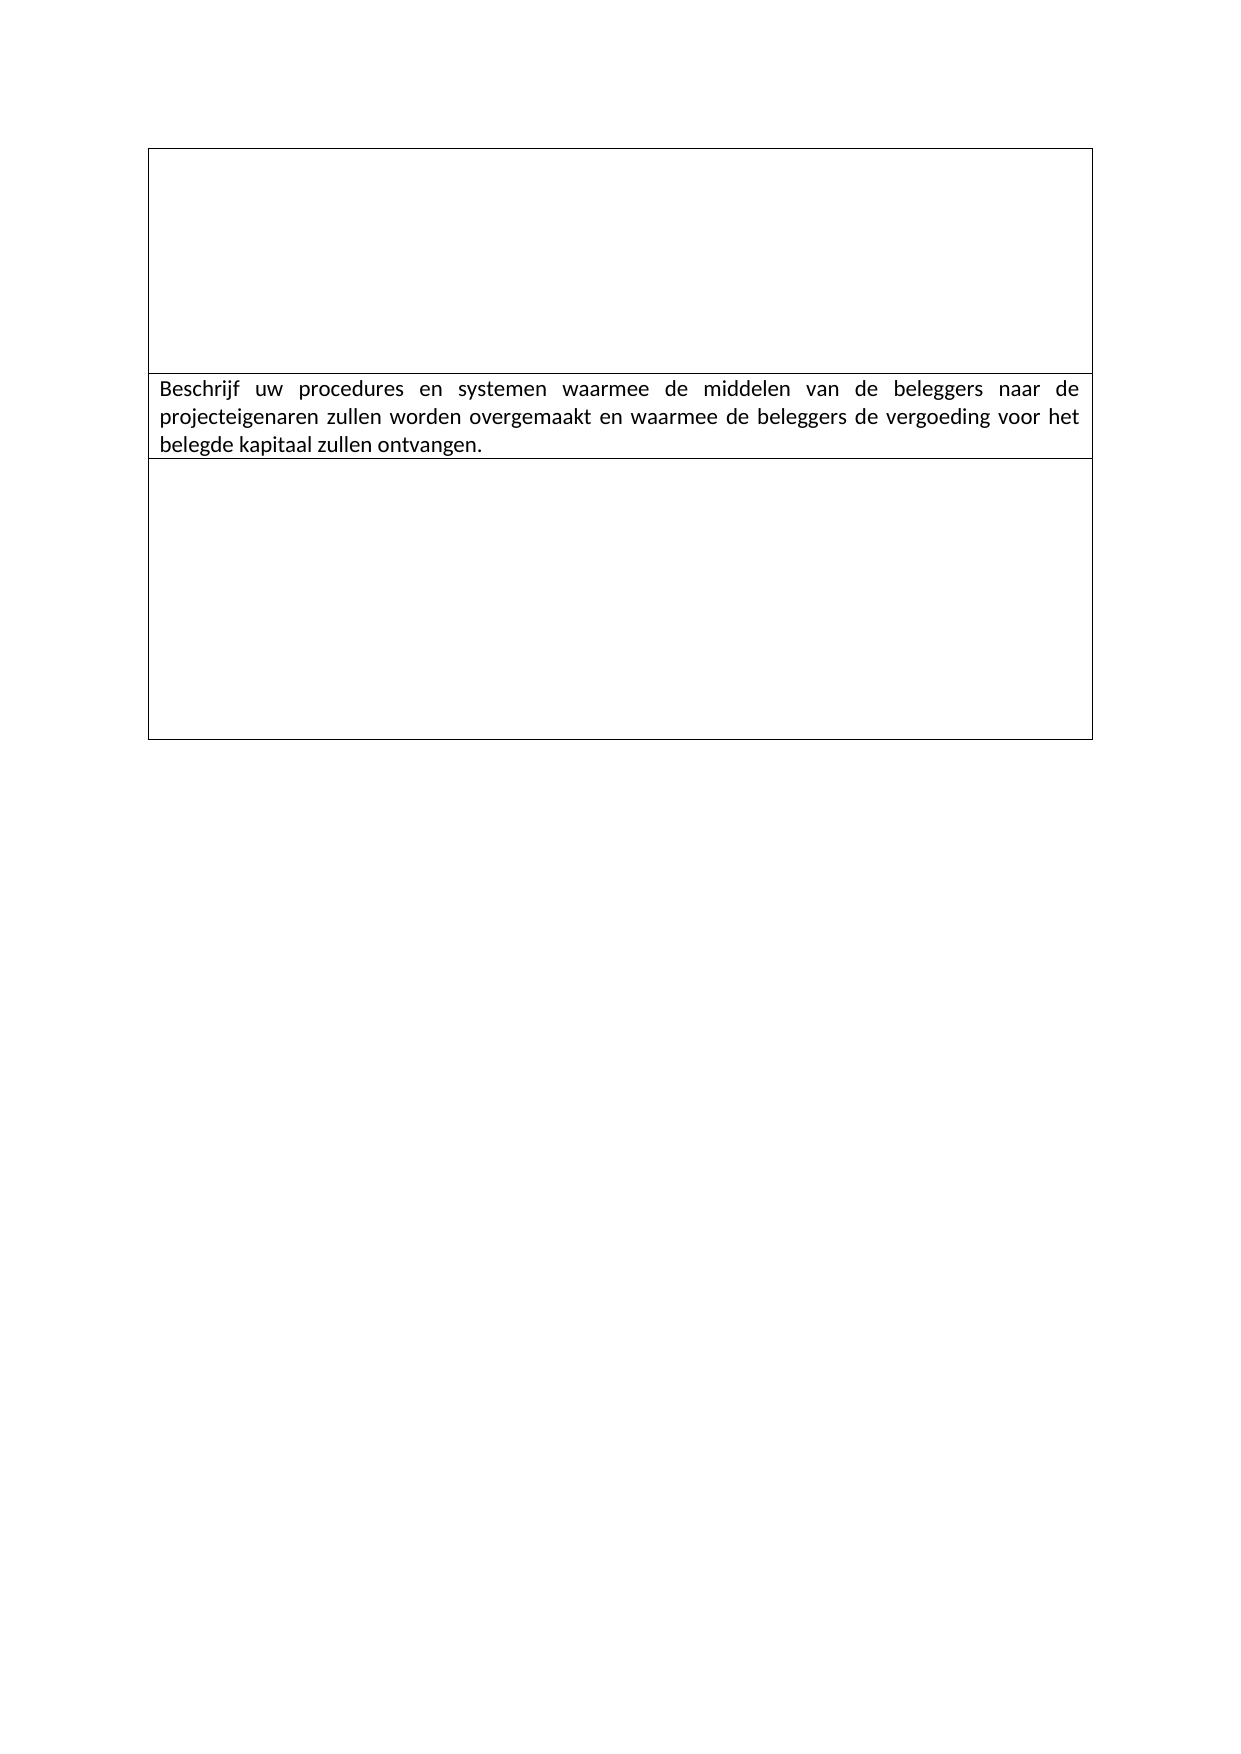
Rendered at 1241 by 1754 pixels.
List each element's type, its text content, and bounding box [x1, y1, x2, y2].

table_cell [149, 149, 1092, 373]
table_cell [149, 459, 1092, 739]
table_cell Beschrijf uw procedures en systemen waarmee de middelen van de beleggers naar de projecteigenaren zullen worden overgemaakt en waarmee de beleggers de vergoeding voor het belegde kapitaal zullen ontvangen. [149, 374, 1092, 458]
